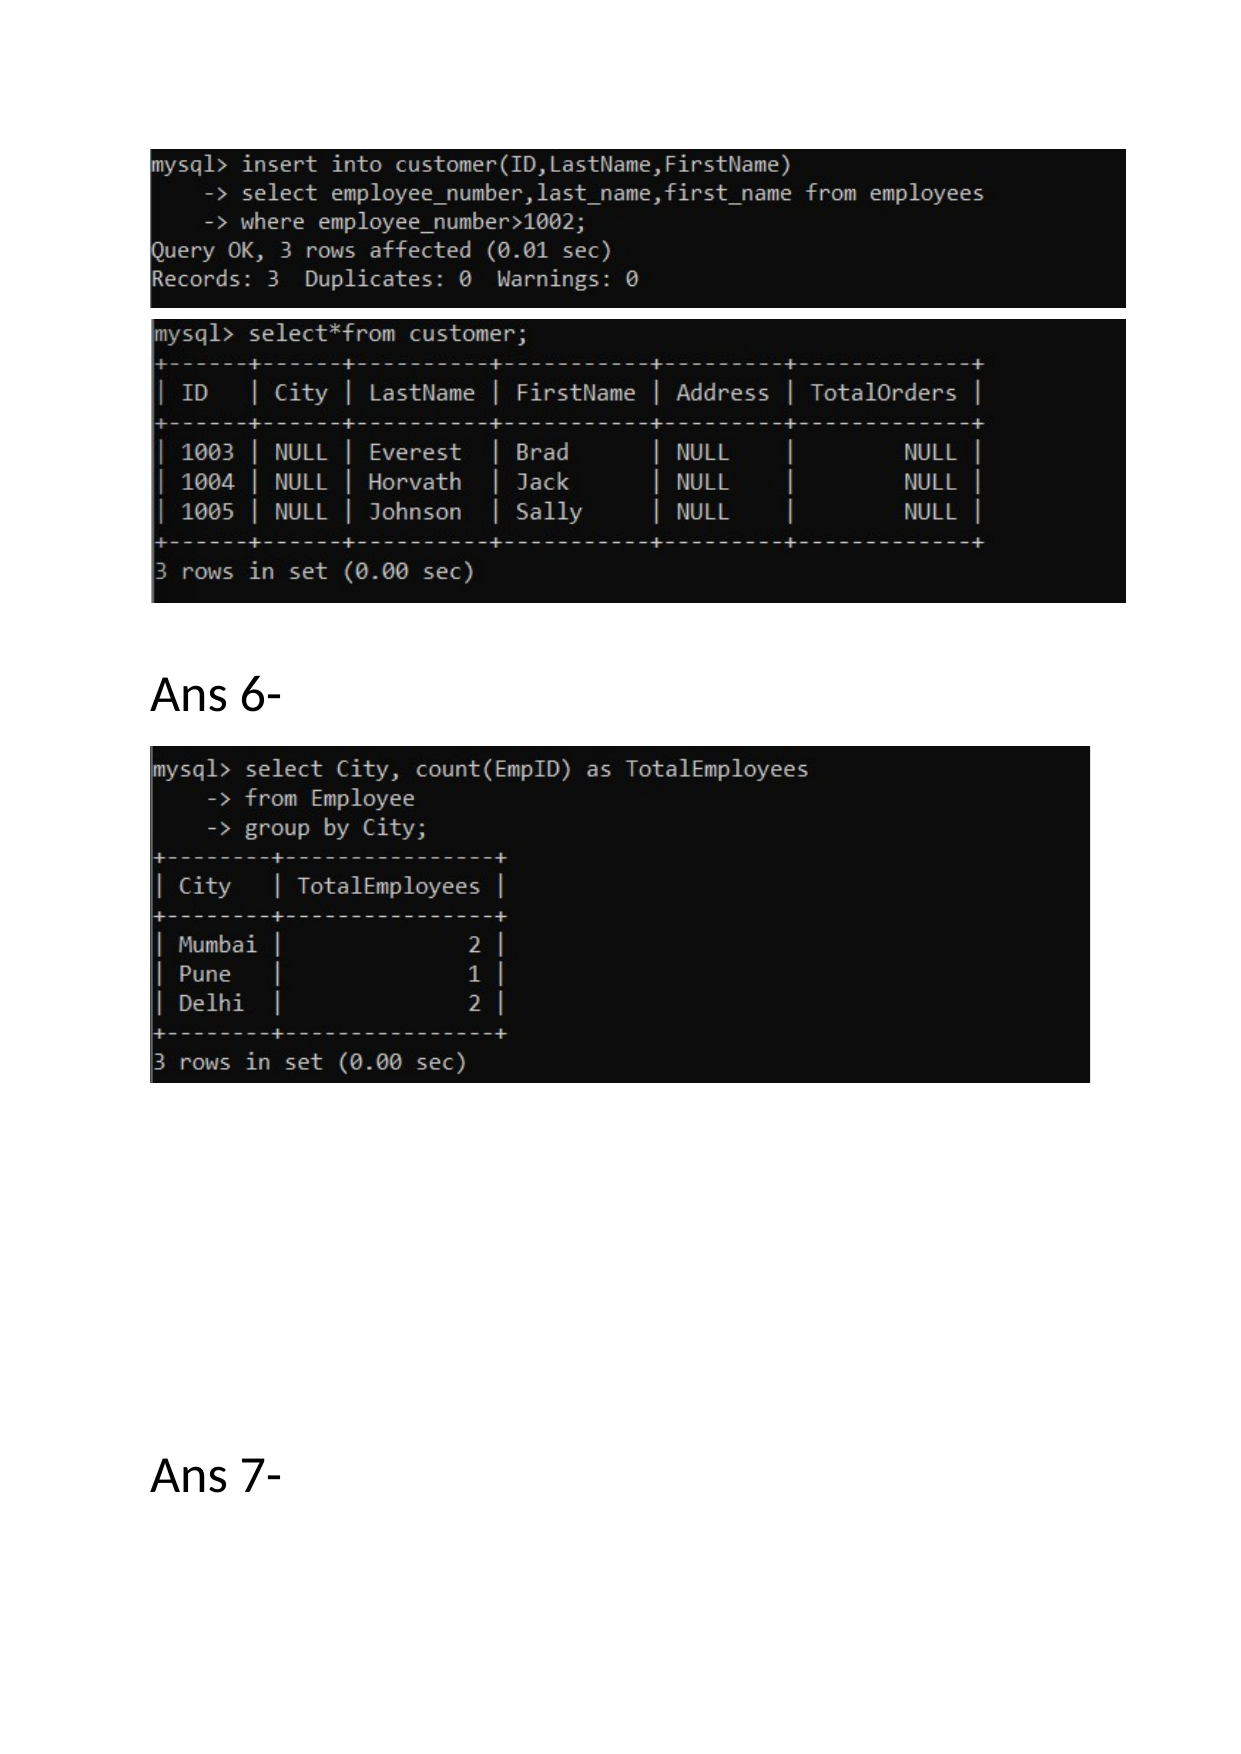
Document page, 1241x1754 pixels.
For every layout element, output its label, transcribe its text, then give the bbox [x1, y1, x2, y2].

text Ans 7- [150, 1442, 1090, 1506]
picture [150, 319, 1126, 603]
text Ans 6- [150, 661, 1090, 725]
picture [150, 149, 1126, 308]
picture [150, 746, 1091, 1083]
